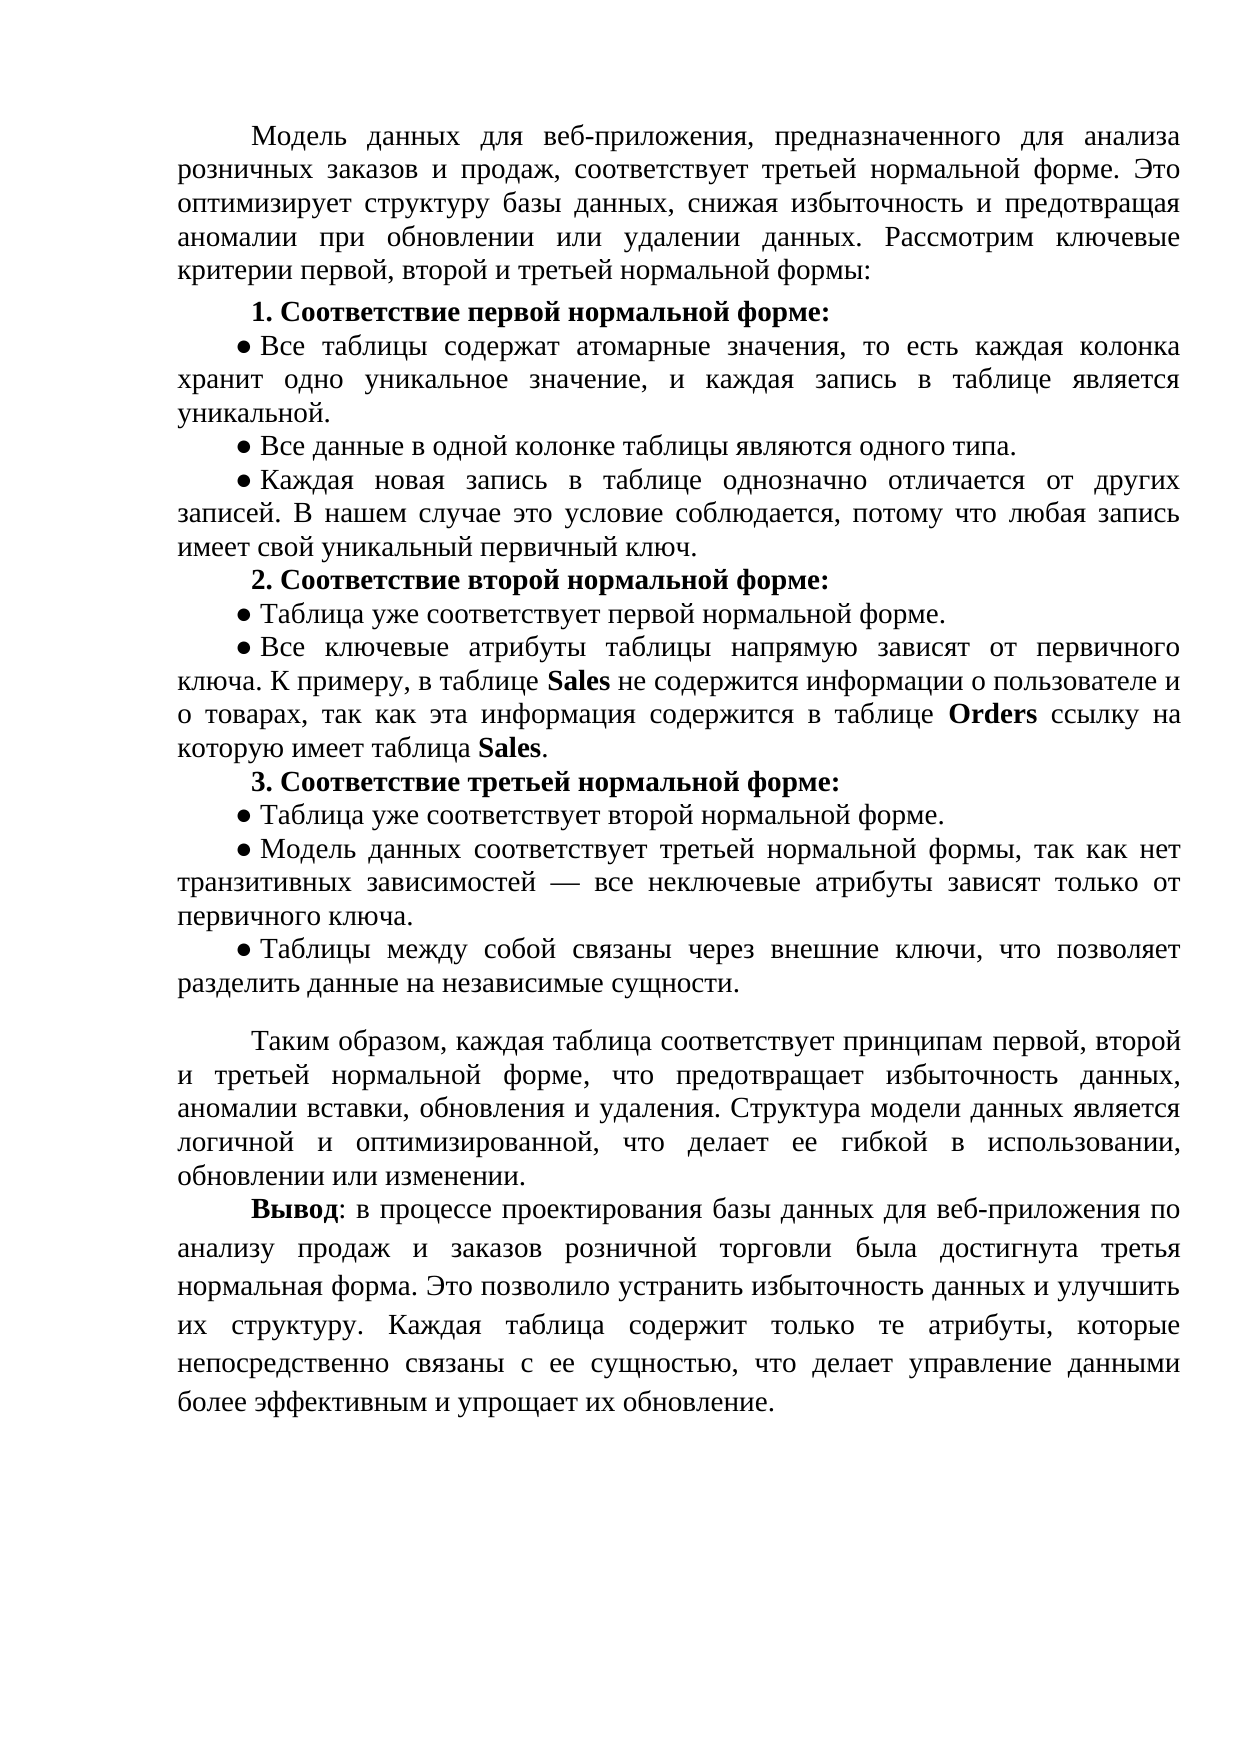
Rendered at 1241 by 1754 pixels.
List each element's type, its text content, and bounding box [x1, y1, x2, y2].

subtitle 3. Соответствие третьей нормальной форме: [177, 764, 1181, 797]
list Каждая новая запись в таблице однозначно отличается от других записей. В нашем случае это условие соблюдается, потому что любая запись имеет свой уникальный первичный ключ. [177, 462, 1181, 562]
list Все данные в одной колонке таблицы являются одного типа. [177, 428, 1181, 462]
list Таблицы между собой связаны через внешние ключи, что позволяет разделить данные на независимые сущности. [177, 931, 1181, 998]
list Все ключевые атрибуты таблицы напрямую зависят от первичного ключа. К примеру, в таблице Sales не содержится информации о пользователе и о товарах, так как эта информация содержится в таблице Orders ссылку на которую имеет таблица Sales. [177, 629, 1181, 764]
text Вывод: в процессе проектирования базы данных для веб-приложения по анализу продаж и заказов розничной торговли была достигнута третья нормальная форма. Это позволило устранить избыточность данных и улучшить их структуру. Каждая таблица содержит только те атрибуты, которые непосредственно связаны с ее сущностью, что делает управление данными более эффективным и упрощает их обновление. [177, 1191, 1181, 1417]
text Таким образом, каждая таблица соответствует принципам первой, второй и третьей нормальной форме, что предотвращает избыточность данных, аномалии вставки, обновления и удаления. Структура модели данных является логичной и оптимизированной, что делает ее гибкой в использовании, обновлении или изменении. [177, 1023, 1181, 1191]
list Все таблицы содержат атомарные значения, то есть каждая колонка хранит одно уникальное значение, и каждая запись в таблице является уникальной. [177, 328, 1181, 428]
list Таблица уже соответствует второй нормальной форме. [177, 797, 1181, 831]
list Модель данных соответствует третьей нормальной формы, так как нет транзитивных зависимостей — все неключевые атрибуты зависят только от первичного ключа. [177, 831, 1181, 931]
subtitle 1. Соответствие первой нормальной форме: [177, 294, 1181, 328]
list Таблица уже соответствует первой нормальной форме. [177, 596, 1181, 629]
subtitle 2. Соответствие второй нормальной форме: [177, 562, 1181, 596]
subtitle Модель данных для веб-приложения, предназначенного для анализа розничных заказов и продаж, соответствует третьей нормальной форме. Это оптимизирует структуру базы данных, снижая избыточность и предотвращая аномалии при обновлении или удалении данных. Рассмотрим ключевые критерии первой, второй и третьей нормальной формы: [177, 118, 1181, 286]
